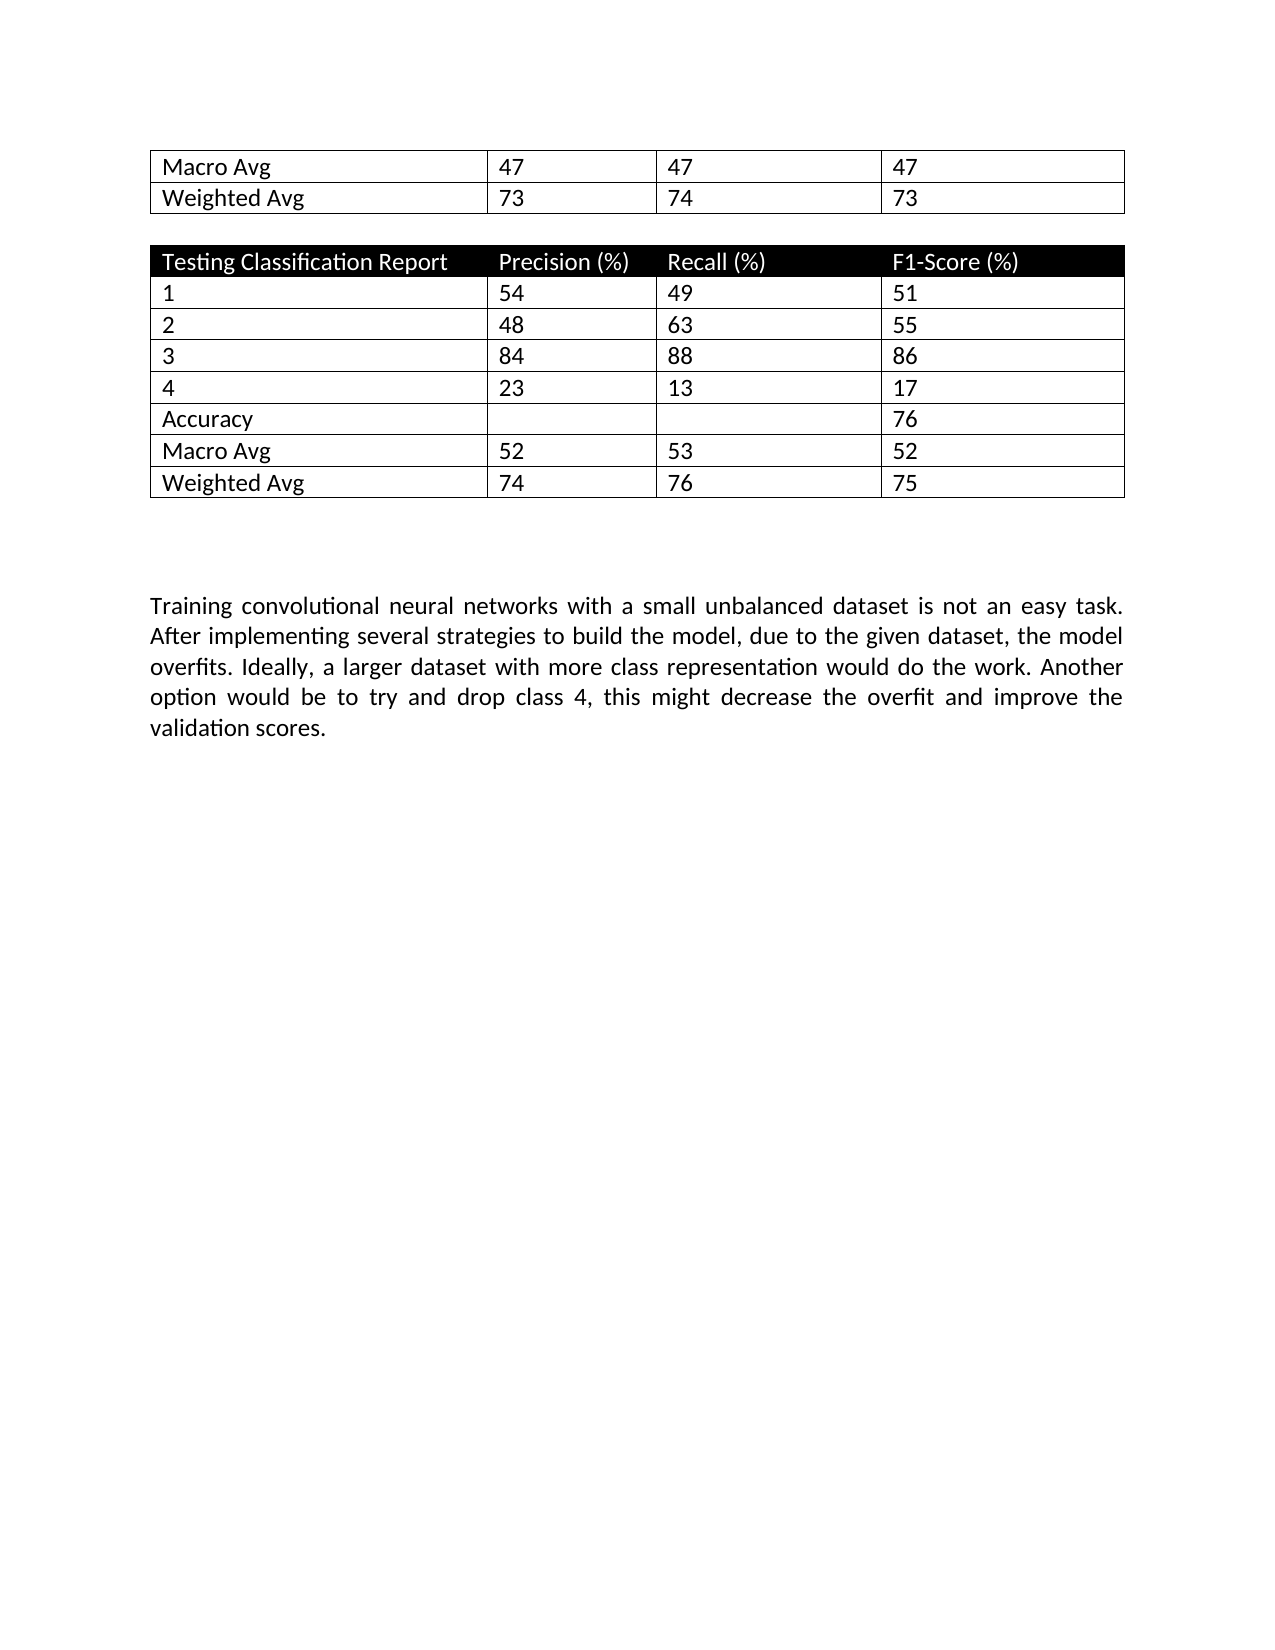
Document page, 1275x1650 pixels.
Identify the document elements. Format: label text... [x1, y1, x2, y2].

table_cell 52 [488, 435, 656, 466]
table_cell 84 [488, 340, 656, 371]
table_cell 48 [488, 309, 656, 339]
table_cell 13 [657, 372, 881, 402]
table_cell 47 [488, 151, 656, 182]
table_cell 52 [882, 435, 1124, 466]
table_cell 76 [657, 467, 881, 497]
table_cell 23 [488, 372, 656, 402]
table_header Recall (%) [657, 246, 881, 276]
table_cell 49 [657, 277, 881, 308]
table_cell 54 [488, 277, 656, 308]
table_cell [488, 404, 656, 434]
table_header Precision (%) [488, 246, 656, 276]
table_cell Weighted Avg [151, 183, 487, 213]
table_cell 76 [882, 404, 1124, 434]
table_cell 74 [657, 183, 881, 213]
table_cell 88 [657, 340, 881, 371]
table_cell 75 [882, 467, 1124, 497]
table_cell 1 [151, 277, 487, 308]
text Training convolutional neural networks with a small unbalanced dataset is not an easy task. After implementing several strategies to build the model, due to the given dataset, the model overfits. Ideally, a larger dataset with more class representation would do the work. Another option would be to try and drop class 4, this might decrease the overfit and improve the validation scores. [150, 590, 1125, 742]
table_cell 47 [657, 151, 881, 182]
table_cell 2 [151, 309, 487, 339]
table_cell Macro Avg [151, 435, 487, 466]
table_cell 51 [882, 277, 1124, 308]
table_cell 73 [882, 183, 1124, 213]
table_cell 4 [151, 372, 487, 402]
table_cell 74 [488, 467, 656, 497]
table_header F1-Score (%) [882, 246, 1124, 276]
table_cell Weighted Avg [151, 467, 487, 497]
table_cell 53 [657, 435, 881, 466]
table_cell 17 [882, 372, 1124, 402]
table_cell 73 [488, 183, 656, 213]
table_cell 55 [882, 309, 1124, 339]
table_header Testing Classification Report [151, 246, 487, 276]
table_cell Accuracy [151, 404, 487, 434]
table_cell [657, 404, 881, 434]
table_cell 86 [882, 340, 1124, 371]
table_cell 3 [151, 340, 487, 371]
table_cell 63 [657, 309, 881, 339]
table_cell Macro Avg [151, 151, 487, 182]
table_cell 47 [882, 151, 1124, 182]
